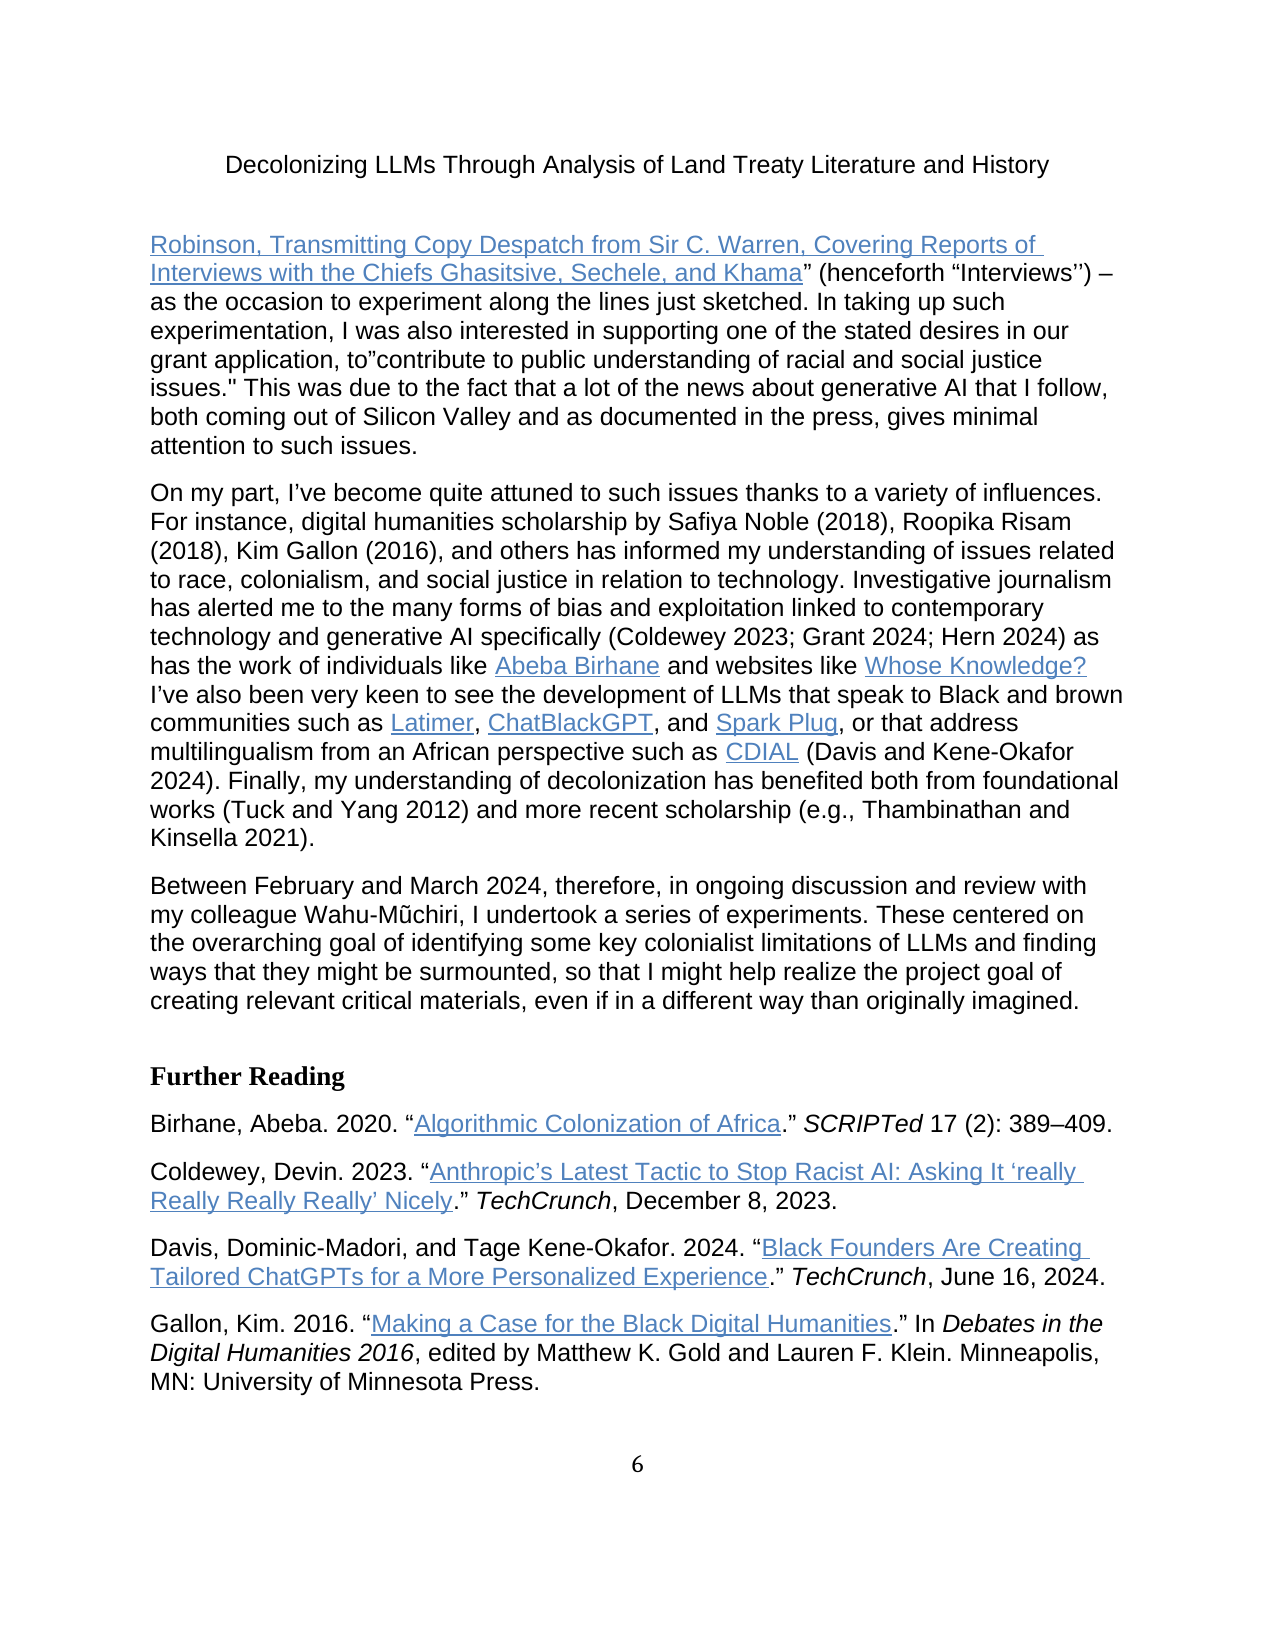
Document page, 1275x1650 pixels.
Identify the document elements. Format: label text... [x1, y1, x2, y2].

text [150, 229, 1125, 459]
text Davis, Dominic-Madori, and Tage Kene-Okafor. 2024. “Black Founders Are Creating Tailored ChatGPTs for a More Personalized Experience.” TechCrunch, June 16, 2024. [150, 1233, 1125, 1291]
text Birhane, Abeba. 2020. “Algorithmic Colonization of Africa.” SCRIPTed 17 (2): 389–409. [150, 1109, 1125, 1138]
subtitle Further Reading [150, 1059, 1125, 1091]
text On my part, I’ve become quite attuned to such issues thanks to a variety of influences. For instance, digital humanities scholarship by Safiya Noble (2018), Roopika Risam (2018), Kim Gallon (2016), and others has informed my understanding of issues related to race, colonialism, and social justice in relation to technology. Investigative journalism has alerted me to the many forms of bias and exploitation linked to contemporary technology and generative AI specifically (Coldewey 2023; Grant 2024; Hern 2024) as has the work of individuals like Abeba Birhane and websites like Whose Knowledge? I’ve also been very keen to see the development of LLMs that speak to Black and brown communities such as Latimer, ChatBlackGPT, and Spark Plug, or that address multilingualism from an African perspective such as CDIAL (Davis and Kene-Okafor 2024). Finally, my understanding of decolonization has benefited both from foundational works (Tuck and Yang 2012) and more recent scholarship (e.g., Thambinathan and Kinsella 2021). [150, 478, 1125, 852]
text Coldewey, Devin. 2023. “Anthropic’s Latest Tactic to Stop Racist AI: Asking It ‘really Really Really Really’ Nicely.” TechCrunch, December 8, 2023. [150, 1157, 1125, 1214]
text Gallon, Kim. 2016. “Making a Case for the Black Digital Humanities.” In Debates in the Digital Humanities 2016, edited by Matthew K. Gold and Lauren F. Klein. Minneapolis, MN: University of Minnesota Press. [150, 1309, 1125, 1396]
text Between February and March 2024, therefore, in ongoing discussion and review with my colleague Wahu-Mũchiri, I undertook a series of experiments. These centered on the overarching goal of identifying some key colonialist limitations of LLMs and finding ways that they might be surmounted, so that I might help realize the project goal of creating relevant critical materials, even if in a different way than originally imagined. [150, 871, 1125, 1014]
